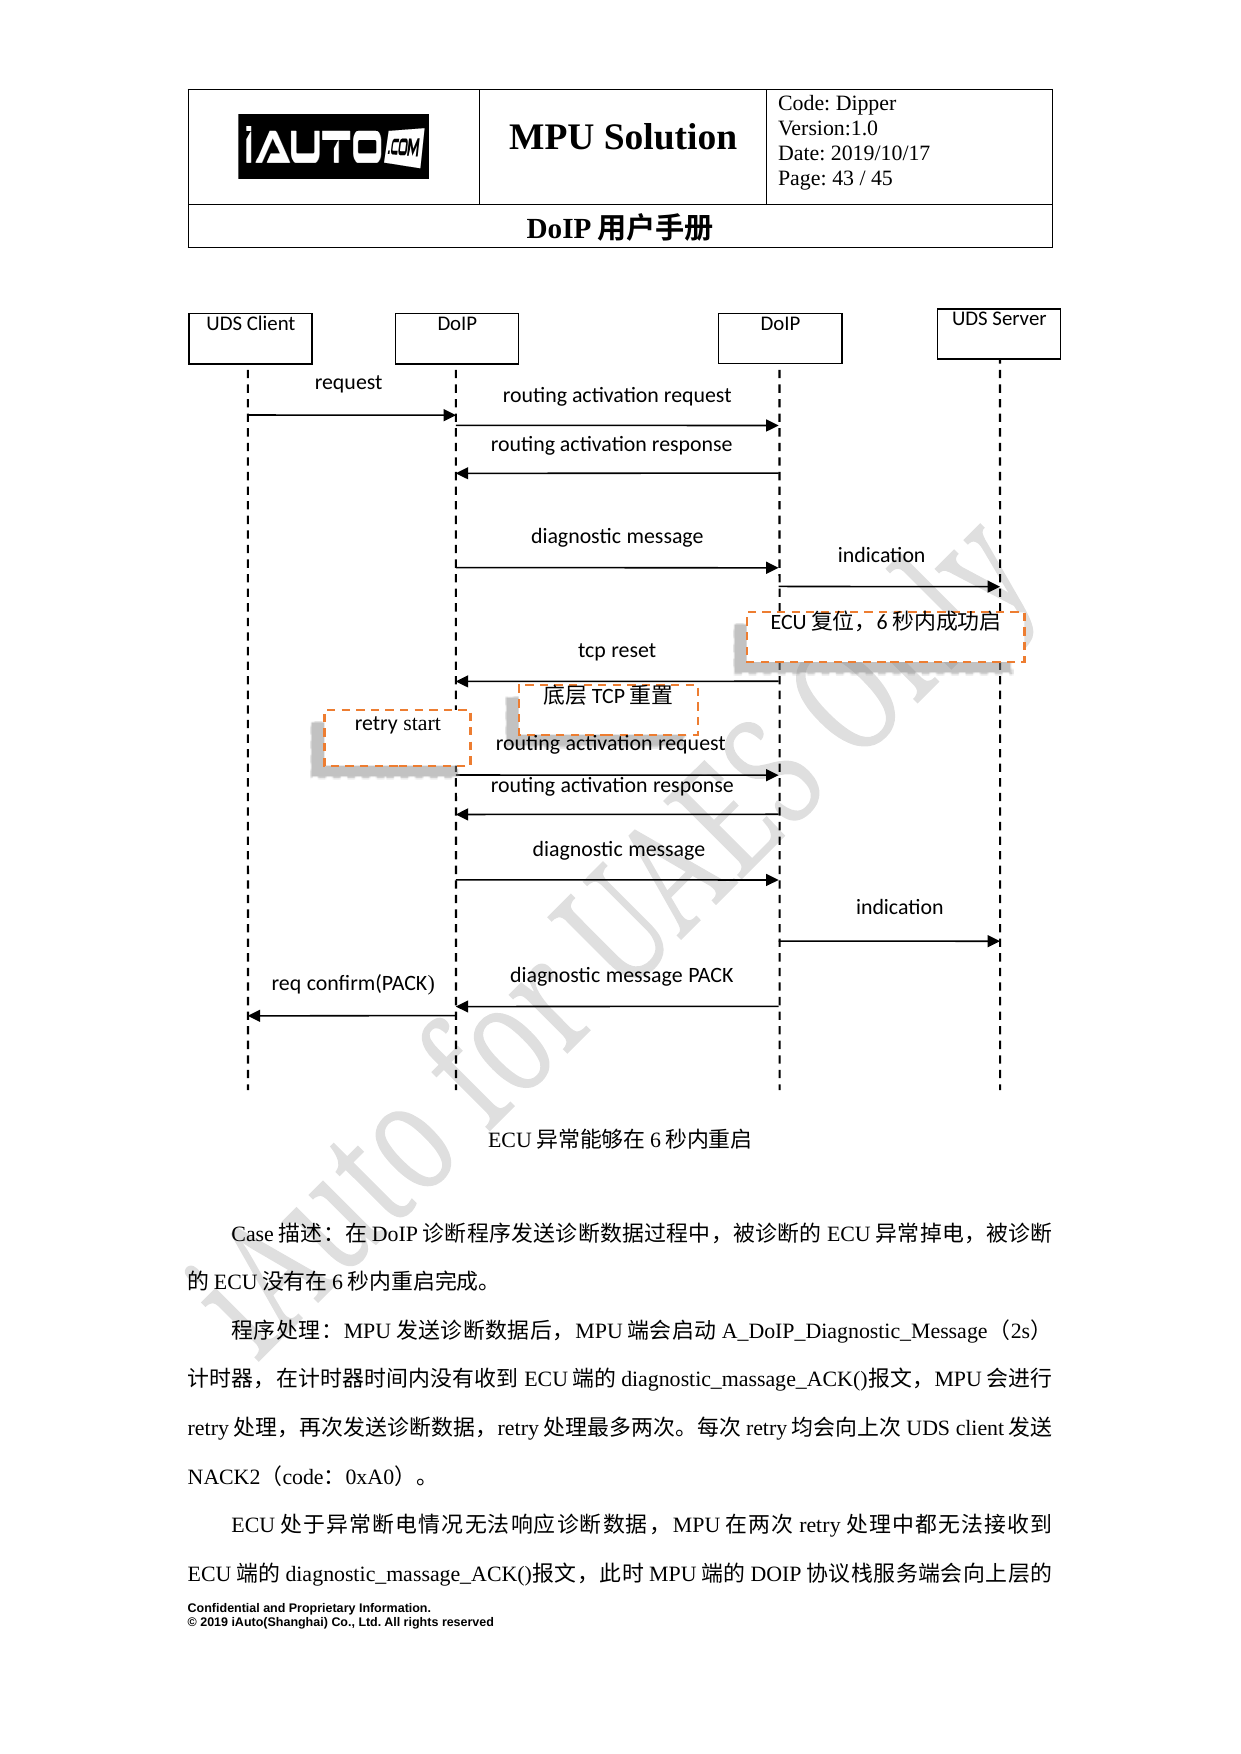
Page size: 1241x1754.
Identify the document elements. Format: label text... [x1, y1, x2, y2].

text 程序处理：MPU发送诊断数据后，MPU端会启动A_DoIP_Diagnostic_Message（2s）计时器，在计时器时间内没有收到ECU端的diagnostic_massage_ACK()报文，MPU会进行retry处理，再次发送诊断数据，retry处理最多两次。每次retry均会向上次UDS client发送NACK2（code：0xA0）。 [187, 1312, 1053, 1491]
picture [238, 114, 429, 179]
text Case描述：在DoIP诊断程序发送诊断数据过程中，被诊断的ECU异常掉电，被诊断的ECU没有在6秒内重启完成。 [187, 1215, 1053, 1296]
text ECU处于异常断电情况无法响应诊断数据，MPU在两次retry处理中都无法接收到ECU端的diagnostic_massage_ACK()报文，此时MPU端的DOIP协议栈服务端会向上层的UDS Client回应NACK（code：0x06）报文。 [187, 1507, 1053, 1588]
text ECU异常能够在6秒内重启 [187, 293, 1053, 1154]
